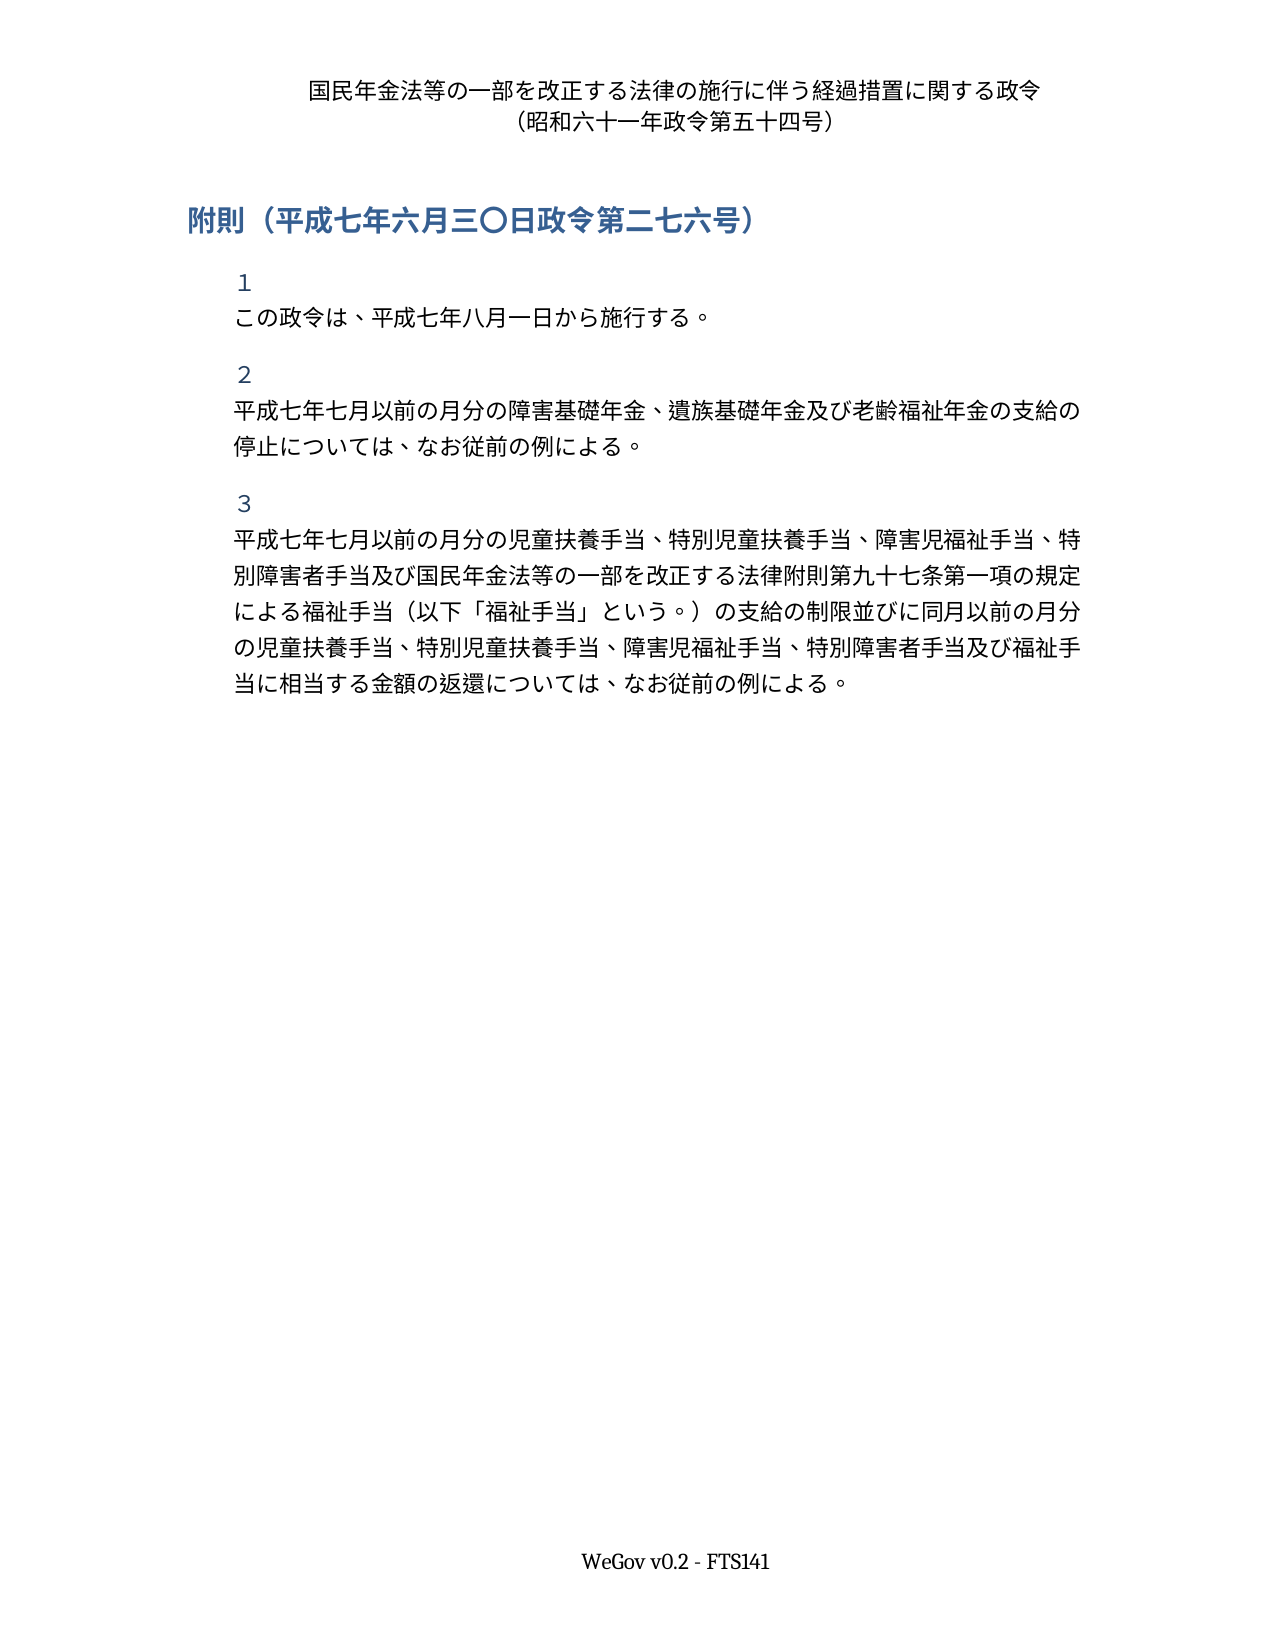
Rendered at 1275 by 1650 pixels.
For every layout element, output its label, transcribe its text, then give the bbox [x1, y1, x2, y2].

text この政令は、平成七年八月一日から施行する。 [233, 302, 1087, 334]
subtitle １ [233, 266, 1087, 298]
subtitle ３ [233, 488, 1087, 519]
subtitle 附則（平成七年六月三〇日政令第二七六号） [187, 200, 1087, 240]
text 平成七年七月以前の月分の障害基礎年金、遺族基礎年金及び老齢福祉年金の支給の停止については、なお従前の例による。 [233, 395, 1087, 462]
text 平成七年七月以前の月分の児童扶養手当、特別児童扶養手当、障害児福祉手当、特別障害者手当及び国民年金法等の一部を改正する法律附則第九十七条第一項の規定による福祉手当（以下「福祉手当」という。）の支給の制限並びに同月以前の月分の児童扶養手当、特別児童扶養手当、障害児福祉手当、特別障害者手当及び福祉手当に相当する金額の返還については、なお従前の例による。 [233, 524, 1087, 699]
subtitle ２ [233, 359, 1087, 390]
